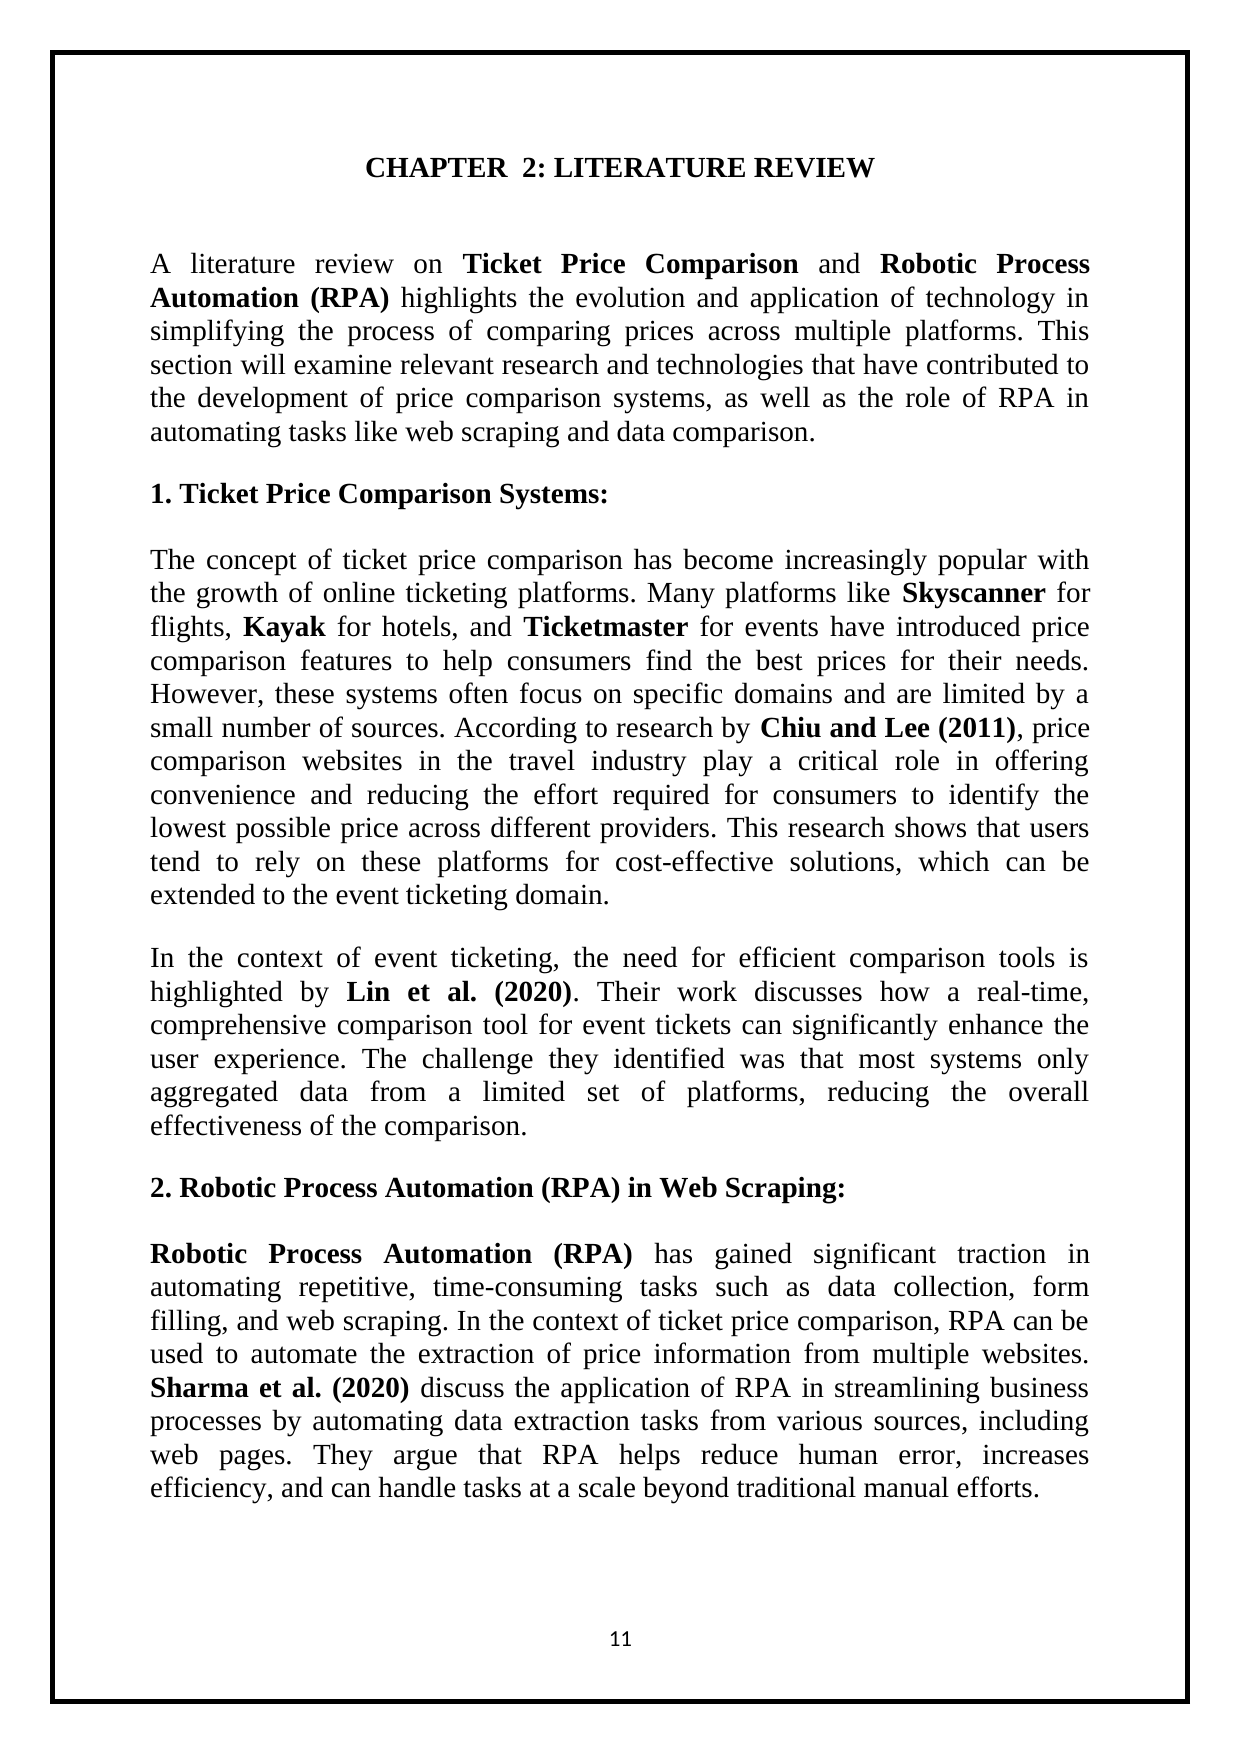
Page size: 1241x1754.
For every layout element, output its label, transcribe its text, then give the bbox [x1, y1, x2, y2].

text CHAPTER 2: LITERATURE REVIEW [150, 150, 1090, 183]
subtitle 1. Ticket Price Comparison Systems: [150, 477, 1090, 510]
subtitle 2. Robotic Process Automation (RPA) in Web Scraping: [150, 1171, 1090, 1204]
text A literature review on Ticket Price Comparison and Robotic Process Automation (RPA) highlights the evolution and application of technology in simplifying the process of comparing prices across multiple platforms. This section will examine relevant research and technologies that have contributed to the development of price comparison systems, as well as the role of RPA in automating tasks like web scraping and data comparison. [150, 213, 1090, 447]
text Robotic Process Automation (RPA) has gained significant traction in automating repetitive, time-consuming tasks such as data collection, form filling, and web scraping. In the context of ticket price comparison, RPA can be used to automate the extraction of price information from multiple websites. Sharma et al. (2020) discuss the application of RPA in streamlining business processes by automating data extraction tasks from various sources, including web pages. They argue that RPA helps reduce human error, increases efficiency, and can handle tasks at a scale beyond traditional manual efforts. [150, 1236, 1090, 1504]
text In the context of event ticketing, the need for efficient comparison tools is highlighted by Lin et al. (2020). Their work discusses how a real-time, comprehensive comparison tool for event tickets can significantly enhance the user experience. The challenge they identified was that most systems only aggregated data from a limited set of platforms, reducing the overall effectiveness of the comparison. [150, 940, 1090, 1141]
text The concept of ticket price comparison has become increasingly popular with the growth of online ticketing platforms. Many platforms like Skyscanner for flights, Kayak for hotels, and Ticketmaster for events have introduced price comparison features to help consumers find the best prices for their needs. However, these systems often focus on specific domains and are limited by a small number of sources. According to research by Chiu and Lee (2011), price comparison websites in the travel industry play a critical role in offering convenience and reducing the effort required for consumers to identify the lowest possible price across different providers. This research shows that users tend to rely on these platforms for cost-effective solutions, which can be extended to the event ticketing domain. [150, 542, 1090, 911]
